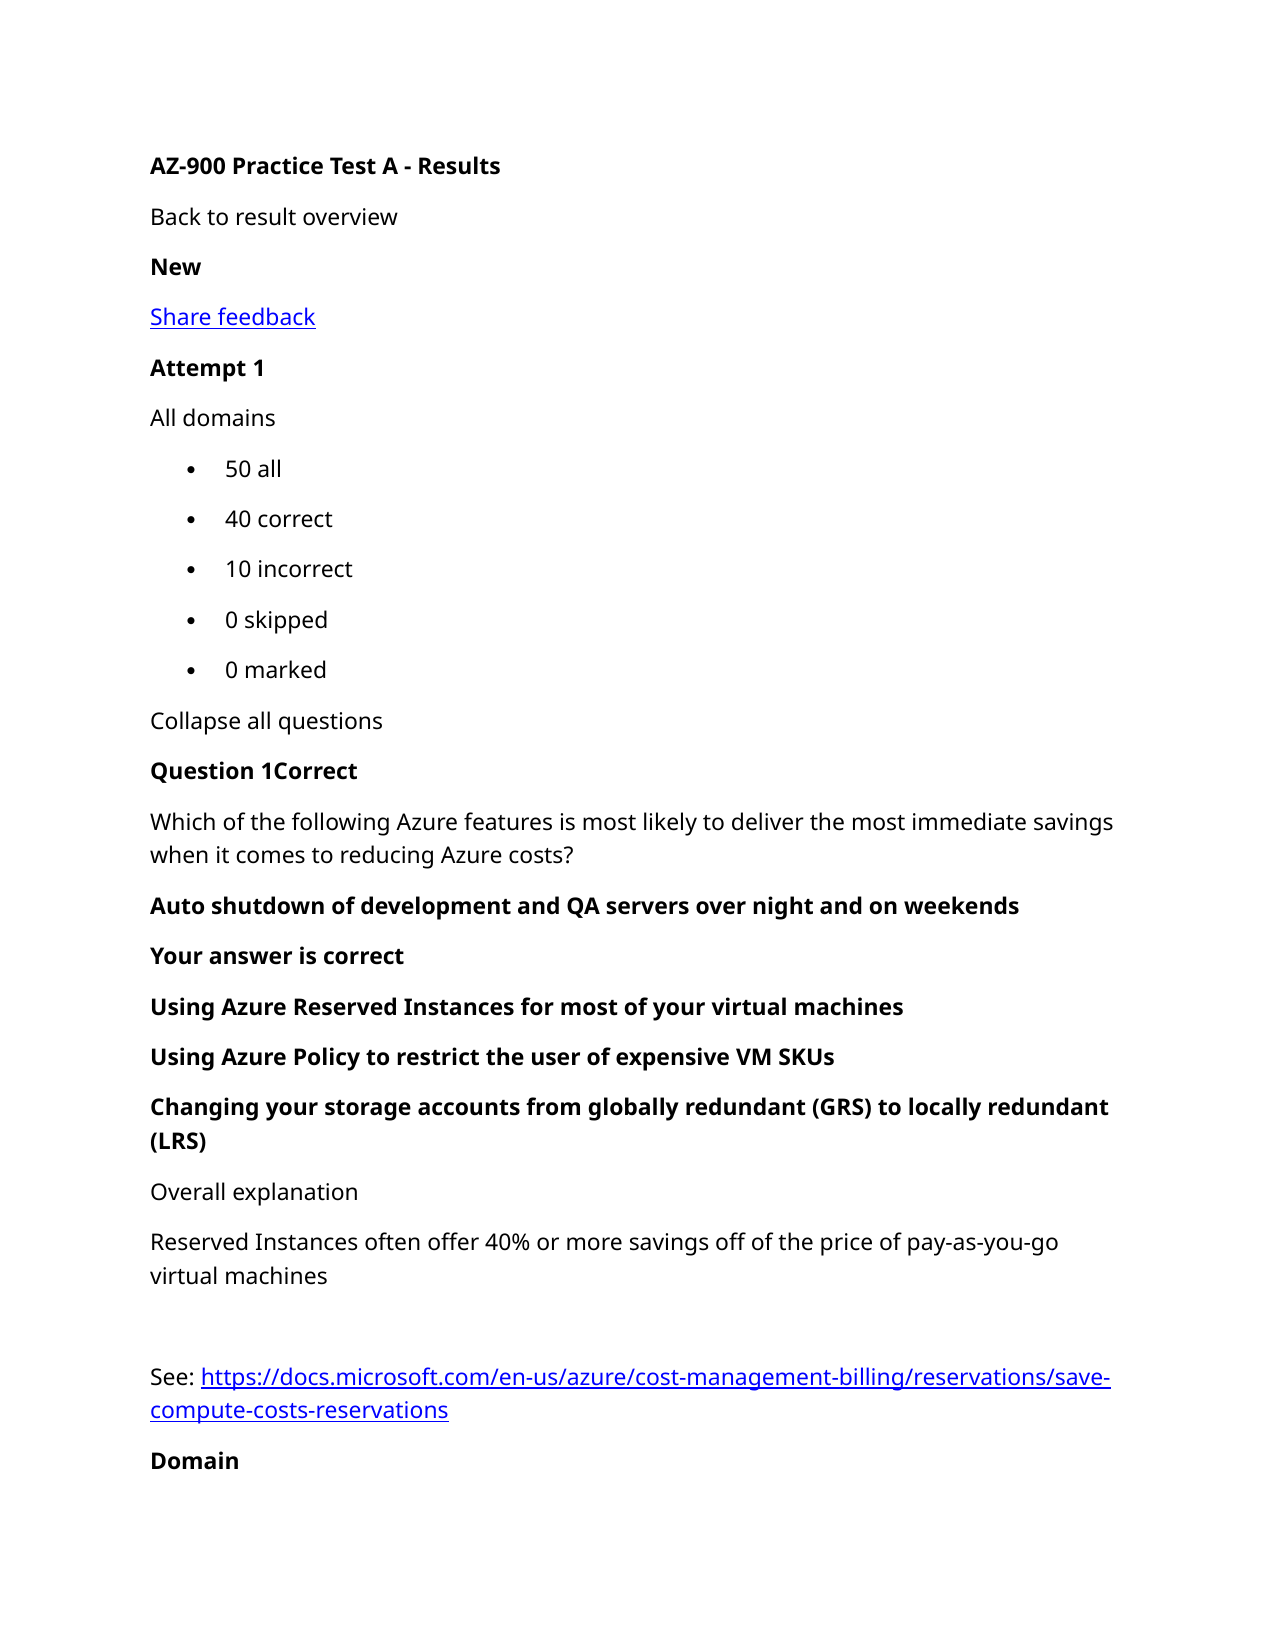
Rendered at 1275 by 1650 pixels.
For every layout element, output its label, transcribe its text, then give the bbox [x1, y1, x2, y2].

list 10 incorrect [187, 553, 1125, 584]
list 50 all [187, 452, 1125, 484]
text Share feedback [150, 301, 1125, 332]
list 40 correct [187, 503, 1125, 534]
text Overall explanation [150, 1175, 1125, 1207]
text Back to result overview [150, 200, 1125, 232]
text Changing your storage accounts from globally redundant (GRS) to locally redundant (LRS) [150, 1091, 1125, 1156]
text Collapse all questions [150, 704, 1125, 736]
text Attempt 1 [150, 352, 1125, 383]
text Which of the following Azure features is most likely to deliver the most immediate savings when it comes to reducing Azure costs? [150, 805, 1125, 870]
text Using Azure Reserved Instances for most of your virtual machines [150, 990, 1125, 1022]
text See: https://docs.microsoft.com/en-us/azure/cost-management-billing/reservations/save-compute-costs-reservations [150, 1360, 1125, 1425]
text Domain [150, 1444, 1125, 1476]
text Question 1Correct [150, 755, 1125, 786]
list 0 skipped [187, 604, 1125, 635]
text New [150, 251, 1125, 282]
text Using Azure Policy to restrict the user of expensive VM SKUs [150, 1041, 1125, 1072]
text Reserved Instances often offer 40% or more savings off of the price of pay-as-you-go virtual machines [150, 1226, 1125, 1291]
text Your answer is correct [150, 940, 1125, 971]
text Auto shutdown of development and QA servers over night and on weekends [150, 889, 1125, 921]
text AZ-900 Practice Test A - Results [150, 150, 1125, 181]
text All domains [150, 402, 1125, 433]
list 0 marked [187, 654, 1125, 685]
